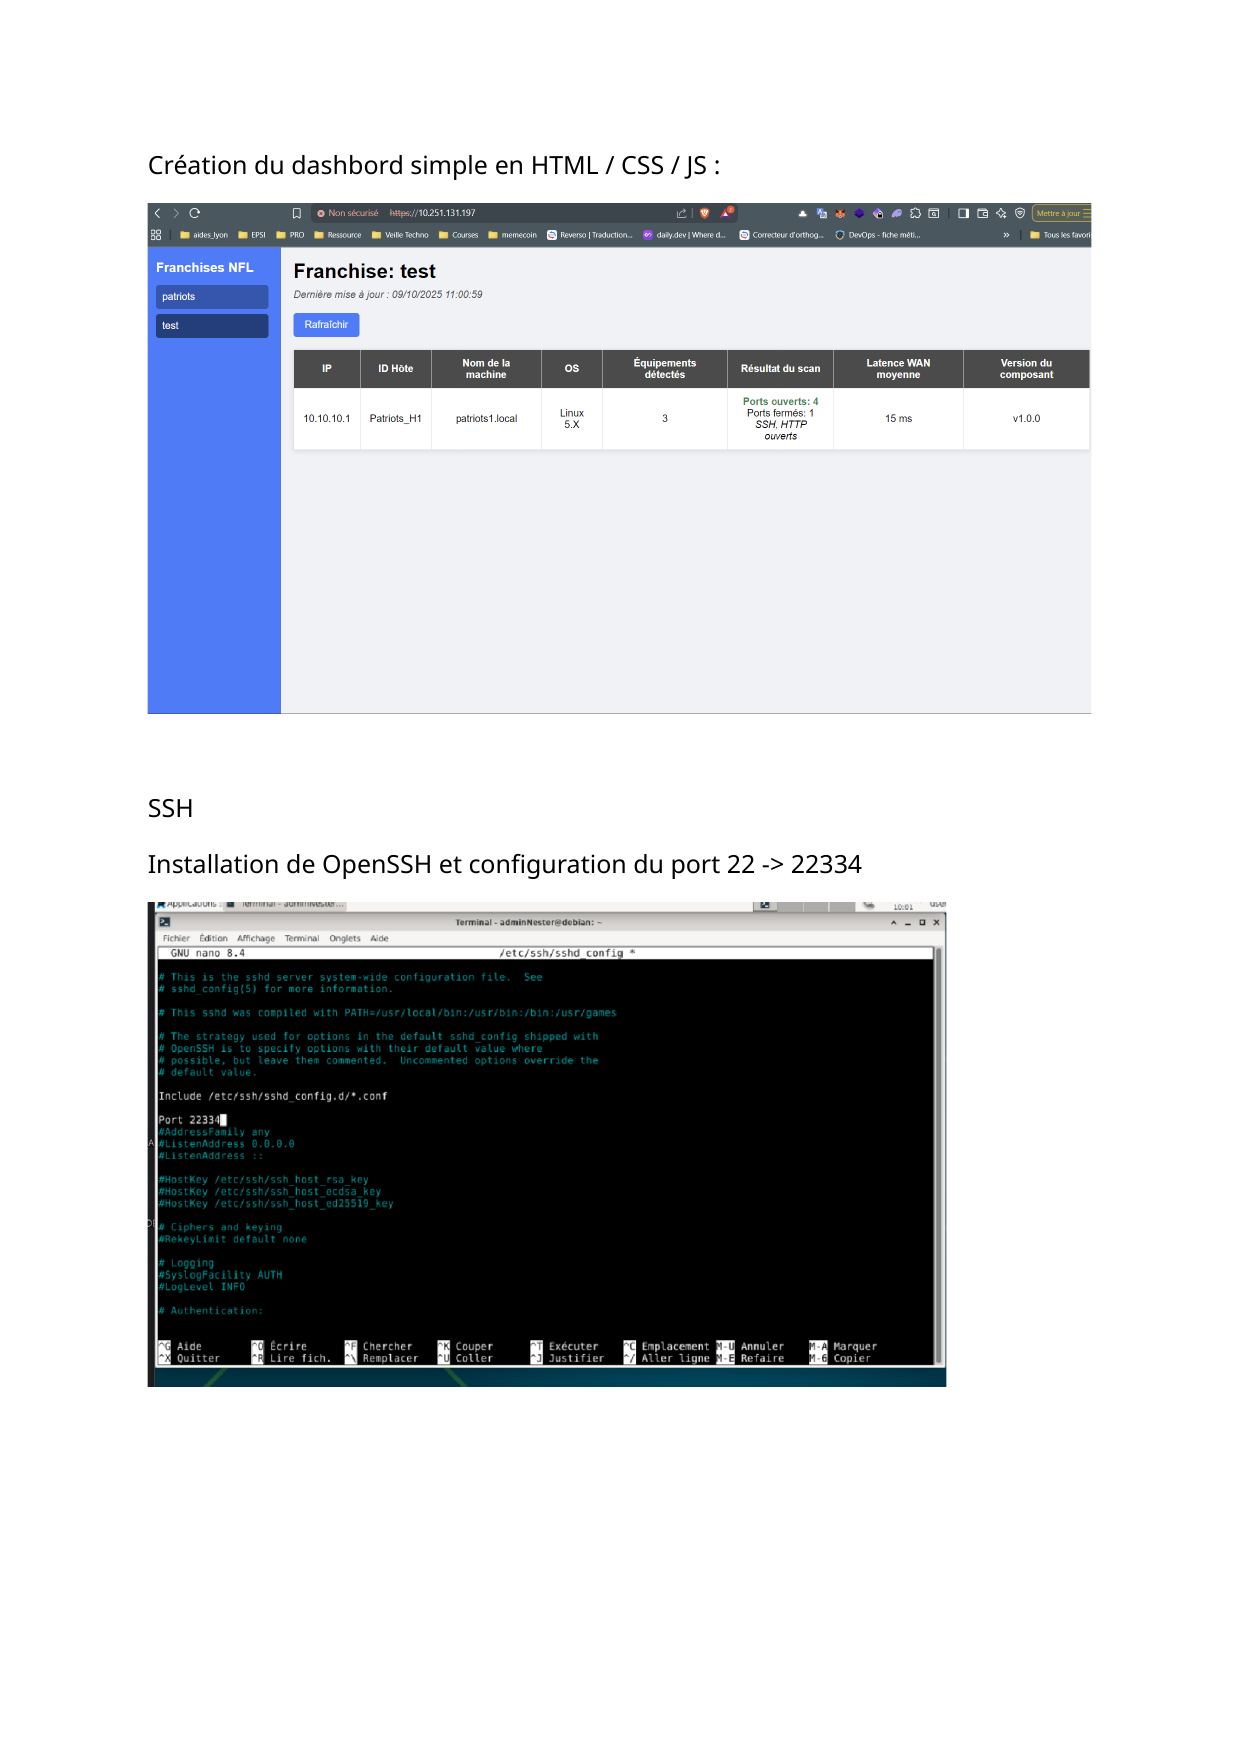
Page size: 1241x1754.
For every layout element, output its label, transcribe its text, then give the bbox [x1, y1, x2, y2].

text Création du dashbord simple en HTML / CSS / JS : [148, 148, 1093, 182]
picture [147, 203, 1092, 714]
text SSH [148, 791, 1093, 825]
text Installation de OpenSSH et configuration du port 22 -> 22334 [148, 847, 1093, 881]
picture [147, 902, 947, 1387]
